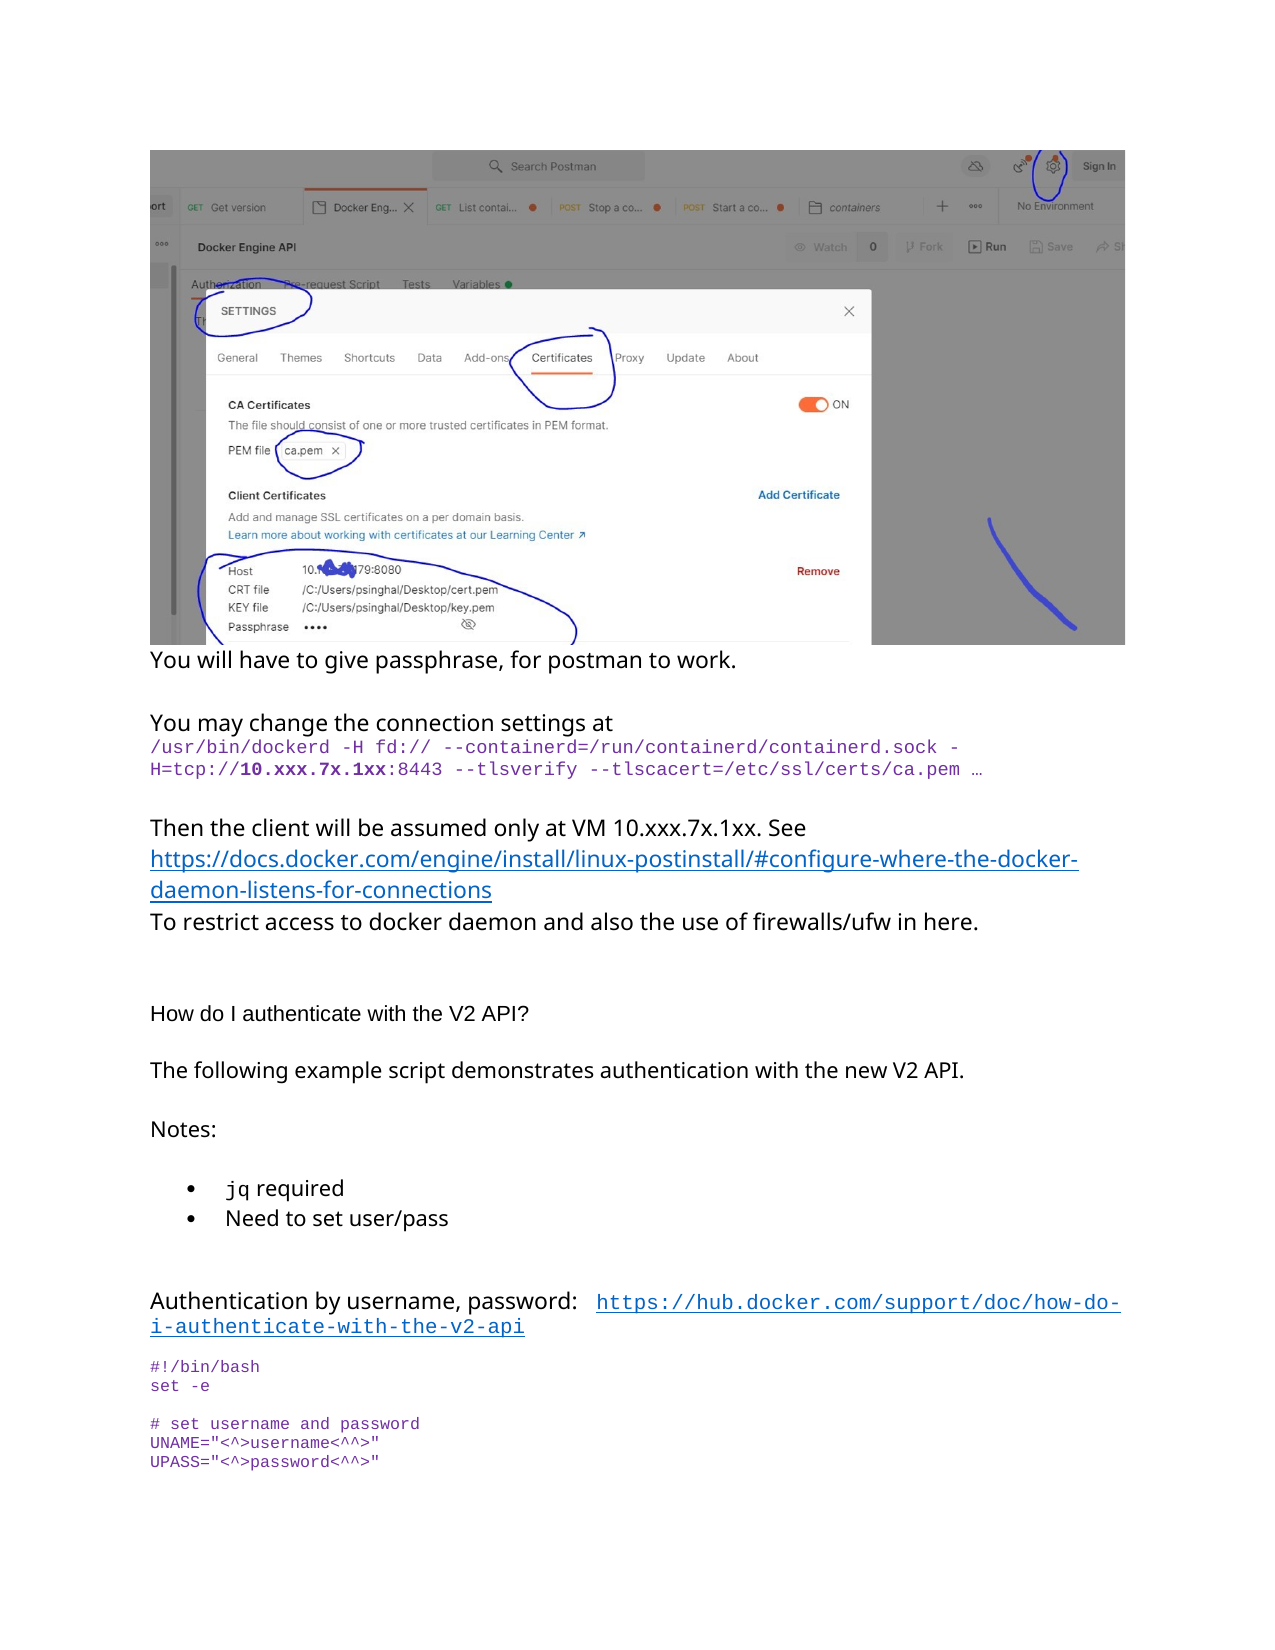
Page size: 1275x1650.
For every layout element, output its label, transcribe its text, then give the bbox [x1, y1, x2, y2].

list Need to set user/pass [187, 1203, 1125, 1232]
text # set username and password [150, 1416, 1125, 1434]
text How do I authenticate with the V2 API? [150, 1001, 1125, 1026]
text set -e [150, 1378, 1125, 1397]
text Then the client will be assumed only at VM 10.xxx.7x.1xx. See https://docs.docker.com/engine/install/linux-postinstall/#configure-where-the-docker-daemon-listens-for-connections [150, 812, 1125, 906]
text UNAME="<^>username<^^>" [150, 1434, 1125, 1453]
text /usr/bin/dockerd -H fd:// --containerd=/run/containerd/containerd.sock -H=tcp://10.xxx.7x.1xx:8443 --tlsverify --tlscacert=/etc/ssl/certs/ca.pem … [150, 738, 1125, 781]
text UPASS="<^>password<^^>" [150, 1453, 1125, 1472]
text Notes: [150, 1114, 1125, 1144]
text Authentication by username, password: https://hub.docker.com/support/doc/how-do-i-authenticate-with-the-v2-api [150, 1285, 1125, 1340]
text To restrict access to docker daemon and also the use of firewalls/ufw in here. [150, 906, 1125, 937]
text The following example script demonstrates authentication with the new V2 API. [150, 1055, 1125, 1085]
picture [150, 150, 1125, 645]
text You will have to give passphrase, for postman to work. [150, 645, 1125, 676]
list jq required [187, 1173, 1125, 1203]
text You may change the connection settings at [150, 707, 1125, 738]
text #!/bin/bash [150, 1359, 1125, 1378]
